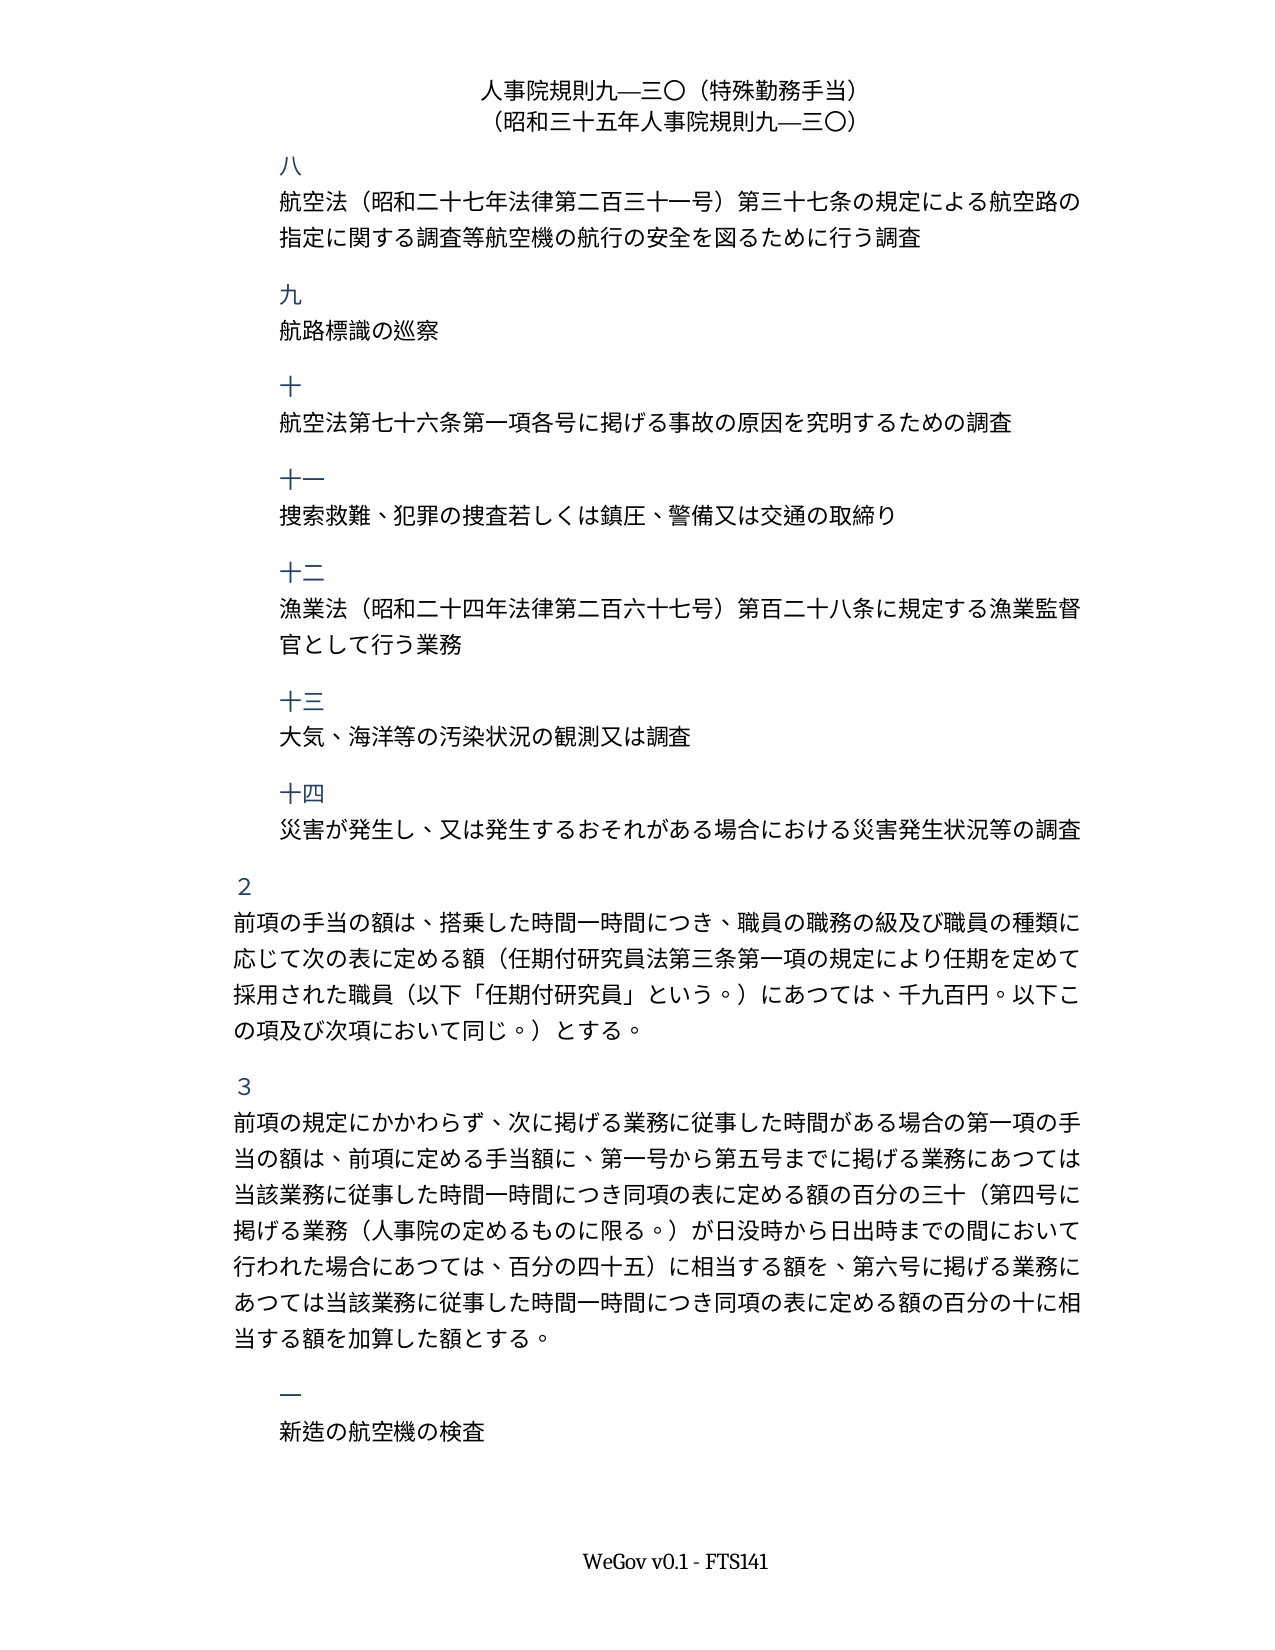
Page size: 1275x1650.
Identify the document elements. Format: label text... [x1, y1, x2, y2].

subtitle ３ [233, 1071, 1087, 1103]
subtitle 十三 [279, 685, 1087, 717]
text 航路標識の巡察 [279, 314, 1087, 346]
text 漁業法（昭和二十四年法律第二百六十七号）第百二十八条に規定する漁業監督官として行う業務 [279, 593, 1087, 660]
text 前項の規定にかかわらず、次に掲げる業務に従事した時間がある場合の第一項の手当の額は、前項に定める手当額に、第一号から第五号までに掲げる業務にあつては当該業務に従事した時間一時間につき同項の表に定める額の百分の三十（第四号に掲げる業務（人事院の定めるものに限る。）が日没時から日出時までの間において行われた場合にあつては、百分の四十五）に相当する額を、第六号に掲げる業務にあつては当該業務に従事した時間一時間につき同項の表に定める額の百分の十に相当する額を加算した額とする。 [233, 1107, 1087, 1354]
text 災害が発生し、又は発生するおそれがある場合における災害発生状況等の調査 [279, 814, 1087, 845]
text 航空法第七十六条第一項各号に掲げる事故の原因を究明するための調査 [279, 407, 1087, 438]
subtitle 十一 [279, 464, 1087, 495]
text 大気、海洋等の汚染状況の観測又は調査 [279, 721, 1087, 753]
text 新造の航空機の検査 [279, 1416, 1087, 1447]
subtitle 一 [279, 1380, 1087, 1411]
subtitle 十 [279, 371, 1087, 403]
subtitle 八 [279, 150, 1087, 181]
subtitle ２ [233, 871, 1087, 902]
subtitle 十四 [279, 778, 1087, 809]
subtitle 十二 [279, 557, 1087, 588]
text 捜索救難、犯罪の捜査若しくは鎮圧、警備又は交通の取締り [279, 500, 1087, 531]
text 前項の手当の額は、搭乗した時間一時間につき、職員の職務の級及び職員の種類に応じて次の表に定める額（任期付研究員法第三条第一項の規定により任期を定めて採用された職員（以下「任期付研究員」という。）にあつては、千九百円。以下この項及び次項において同じ。）とする。 [233, 907, 1087, 1046]
subtitle 九 [279, 279, 1087, 310]
text 航空法（昭和二十七年法律第二百三十一号）第三十七条の規定による航空路の指定に関する調査等航空機の航行の安全を図るために行う調査 [279, 186, 1087, 253]
